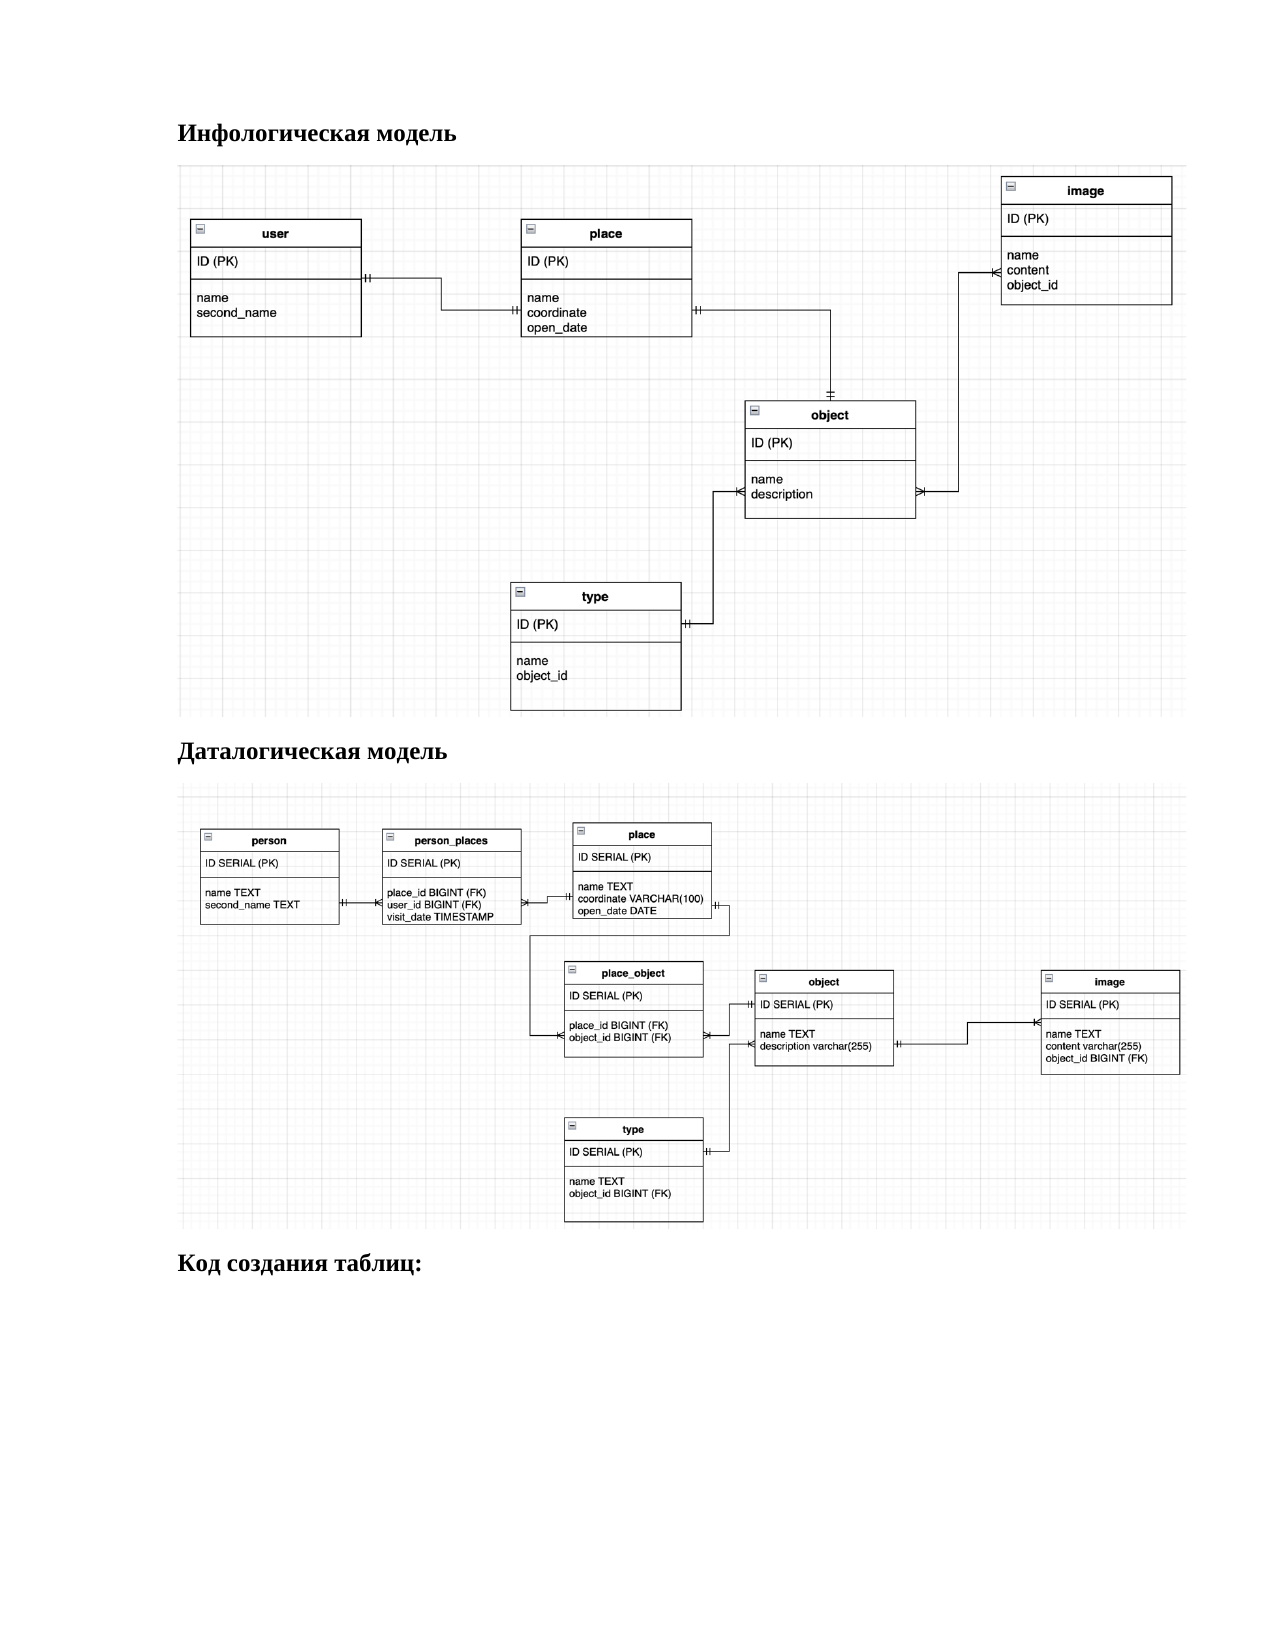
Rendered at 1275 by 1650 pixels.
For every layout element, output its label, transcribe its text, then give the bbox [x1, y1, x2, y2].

text Даталогическая модель [177, 736, 1186, 764]
picture [177, 783, 1187, 1229]
text Код создания таблиц: [177, 1248, 1186, 1276]
picture [177, 165, 1187, 717]
text Инфологическая модель [177, 118, 1186, 147]
